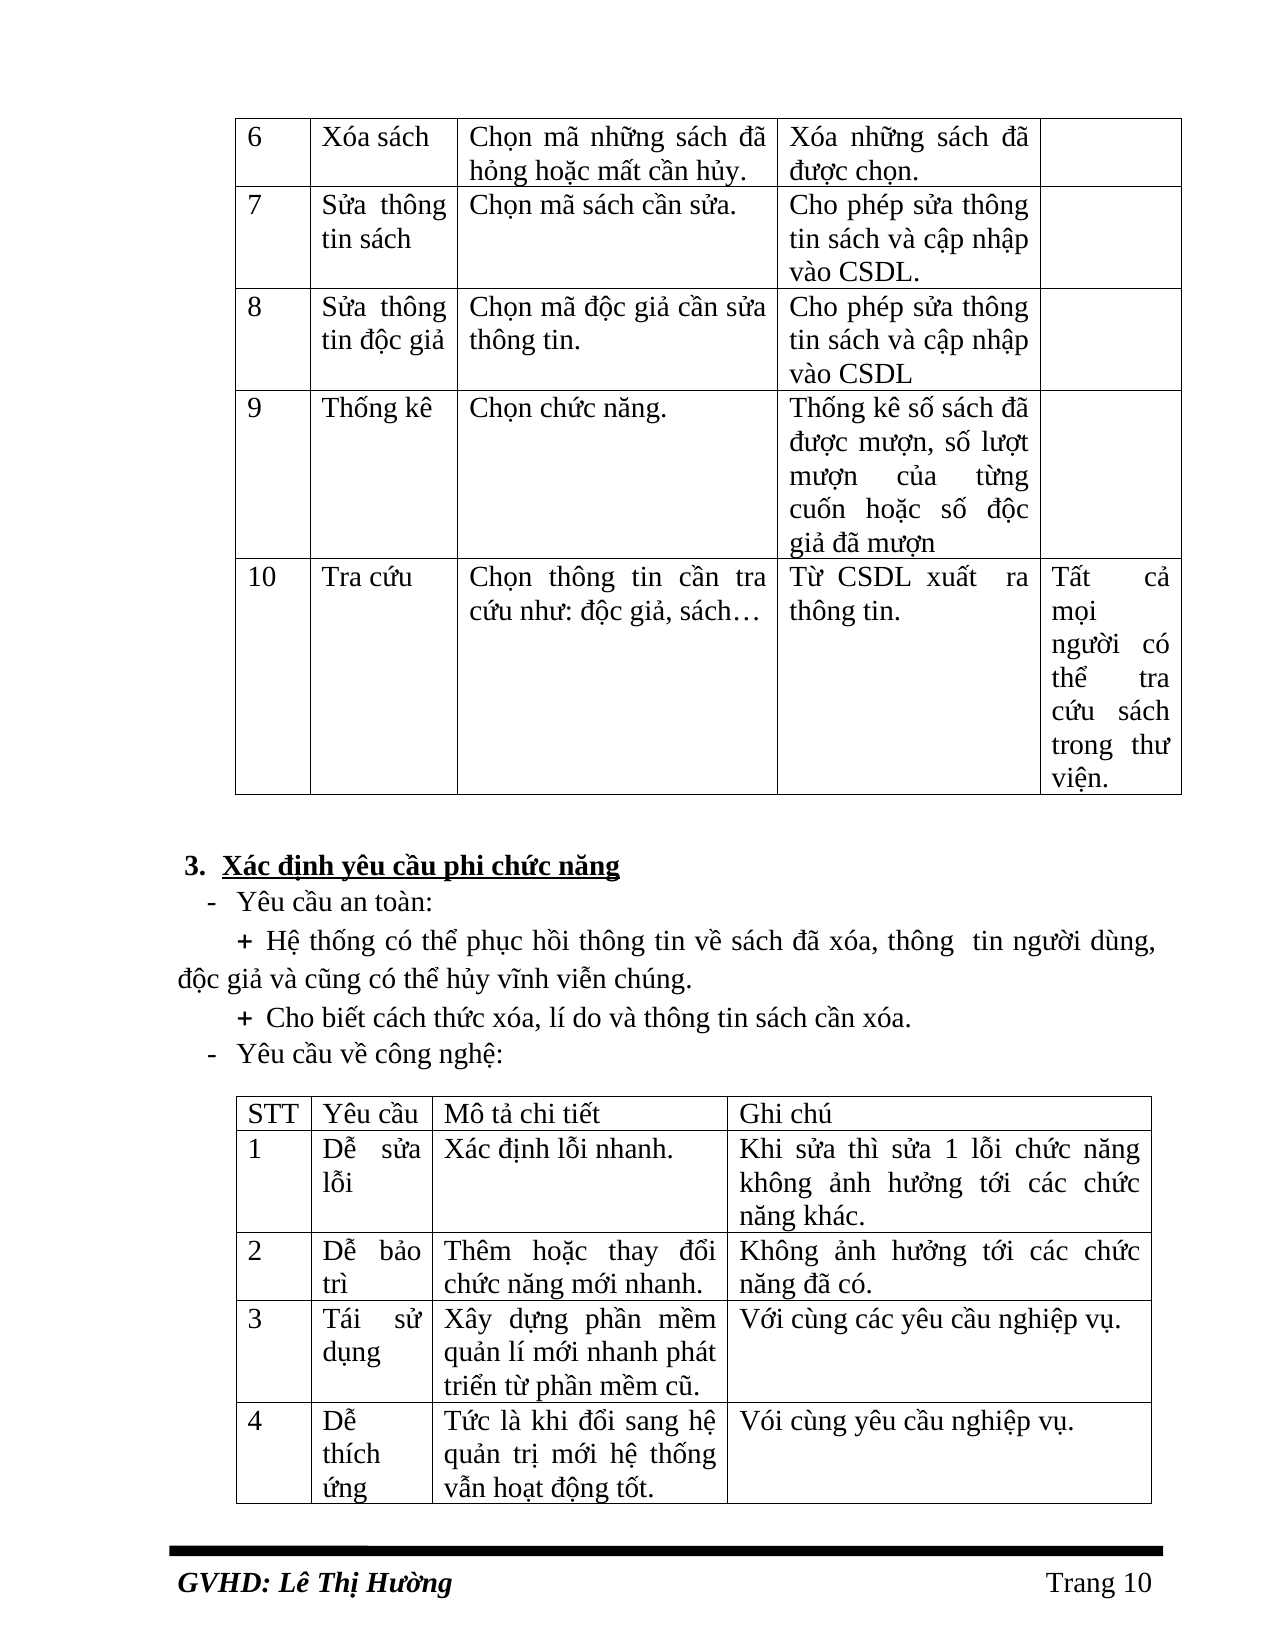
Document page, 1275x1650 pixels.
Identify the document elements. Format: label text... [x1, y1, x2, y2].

table_cell [1041, 391, 1181, 558]
table_cell [1041, 187, 1181, 288]
table_cell Cho phép sửa thông tin sách và cập nhập vào CSDL. [778, 187, 1040, 288]
table_header Yêu cầu [312, 1097, 432, 1130]
table_cell Từ CSDL xuất ra thông tin. [778, 559, 1040, 794]
table_cell Xóa những sách đã được chọn. [778, 119, 1040, 186]
table_cell Vói cùng yêu cầu nghiệp vụ. [728, 1403, 1151, 1503]
table_cell [1041, 119, 1181, 186]
table_cell Tái sử dụng [312, 1301, 432, 1402]
table_cell Xây dựng phần mềm quản lí mới nhanh phát triển từ phần mềm cũ. [433, 1301, 727, 1402]
table_cell Chọn mã sách cần sửa. [458, 187, 777, 288]
table_cell Xác định lỗi nhanh. [433, 1131, 727, 1232]
table_cell 9 [236, 391, 310, 558]
table_cell Dễ thích ứng [312, 1403, 432, 1503]
table_cell Dễ sửa lỗi [312, 1131, 432, 1232]
list Yêu cầu an toàn: [207, 884, 1157, 918]
table_cell Chọn mã độc giả cần sửa thông tin. [458, 289, 777, 389]
table_cell Chọn mã những sách đã hỏng hoặc mất cần hủy. [458, 119, 777, 186]
table_cell Tất cả mọi người có thể tra cứu sách trong thư viện. [1041, 559, 1181, 794]
table_cell Thêm hoặc thay đổi chức năng mới nhanh. [433, 1233, 727, 1300]
table_cell 8 [236, 289, 310, 389]
table_cell 6 [236, 119, 310, 186]
table_cell 2 [237, 1233, 311, 1300]
table_cell Tra cứu [311, 559, 457, 794]
table_cell Thống kê [311, 391, 457, 558]
table_cell Không ảnh hưởng tới các chức năng đã có. [728, 1233, 1151, 1300]
list Hệ thống có thể phục hồi thông tin về sách đã xóa, thông tin người dùng, độc giả và cũng có thể hủy vĩnh viễn chúng. [177, 923, 1157, 995]
table_cell Xóa sách [311, 119, 457, 186]
table_cell Thống kê số sách đã được mượn, số lượt mượn của từng cuốn hoặc số độc giả đã mượn [778, 391, 1040, 558]
table_cell 1 [237, 1131, 311, 1232]
table_cell Khi sửa thì sửa 1 lỗi chức năng không ảnh hưởng tới các chức năng khác. [728, 1131, 1151, 1232]
table_header STT [237, 1097, 311, 1130]
table_cell 3 [237, 1301, 311, 1402]
table_header Mô tả chi tiết [433, 1097, 727, 1130]
table_cell Tức là khi đổi sang hệ quản trị mới hệ thống vẫn hoạt động tốt. [433, 1403, 727, 1503]
table_cell Sửa thông tin độc giả [311, 289, 457, 389]
table_cell Với cùng các yêu cầu nghiệp vụ. [728, 1301, 1151, 1402]
table_cell Sửa thông tin sách [311, 187, 457, 288]
list Xác định yêu cầu phi chức năng [184, 848, 1157, 882]
list Cho biết cách thức xóa, lí do và thông tin sách cần xóa. [177, 1000, 1157, 1033]
table_cell Cho phép sửa thông tin sách và cập nhập vào CSDL [778, 289, 1040, 389]
list Yêu cầu về công nghệ: [207, 1036, 1157, 1070]
table_cell 10 [236, 559, 310, 794]
table_cell 4 [237, 1403, 311, 1503]
table_cell Dễ bảo trì [312, 1233, 432, 1300]
table_cell Chọn chức năng. [458, 391, 777, 558]
table_cell [1041, 289, 1181, 389]
table_cell Chọn thông tin cần tra cứu như: độc giả, sách… [458, 559, 777, 794]
table_cell 7 [236, 187, 310, 288]
table_header Ghi chú [728, 1097, 1151, 1130]
